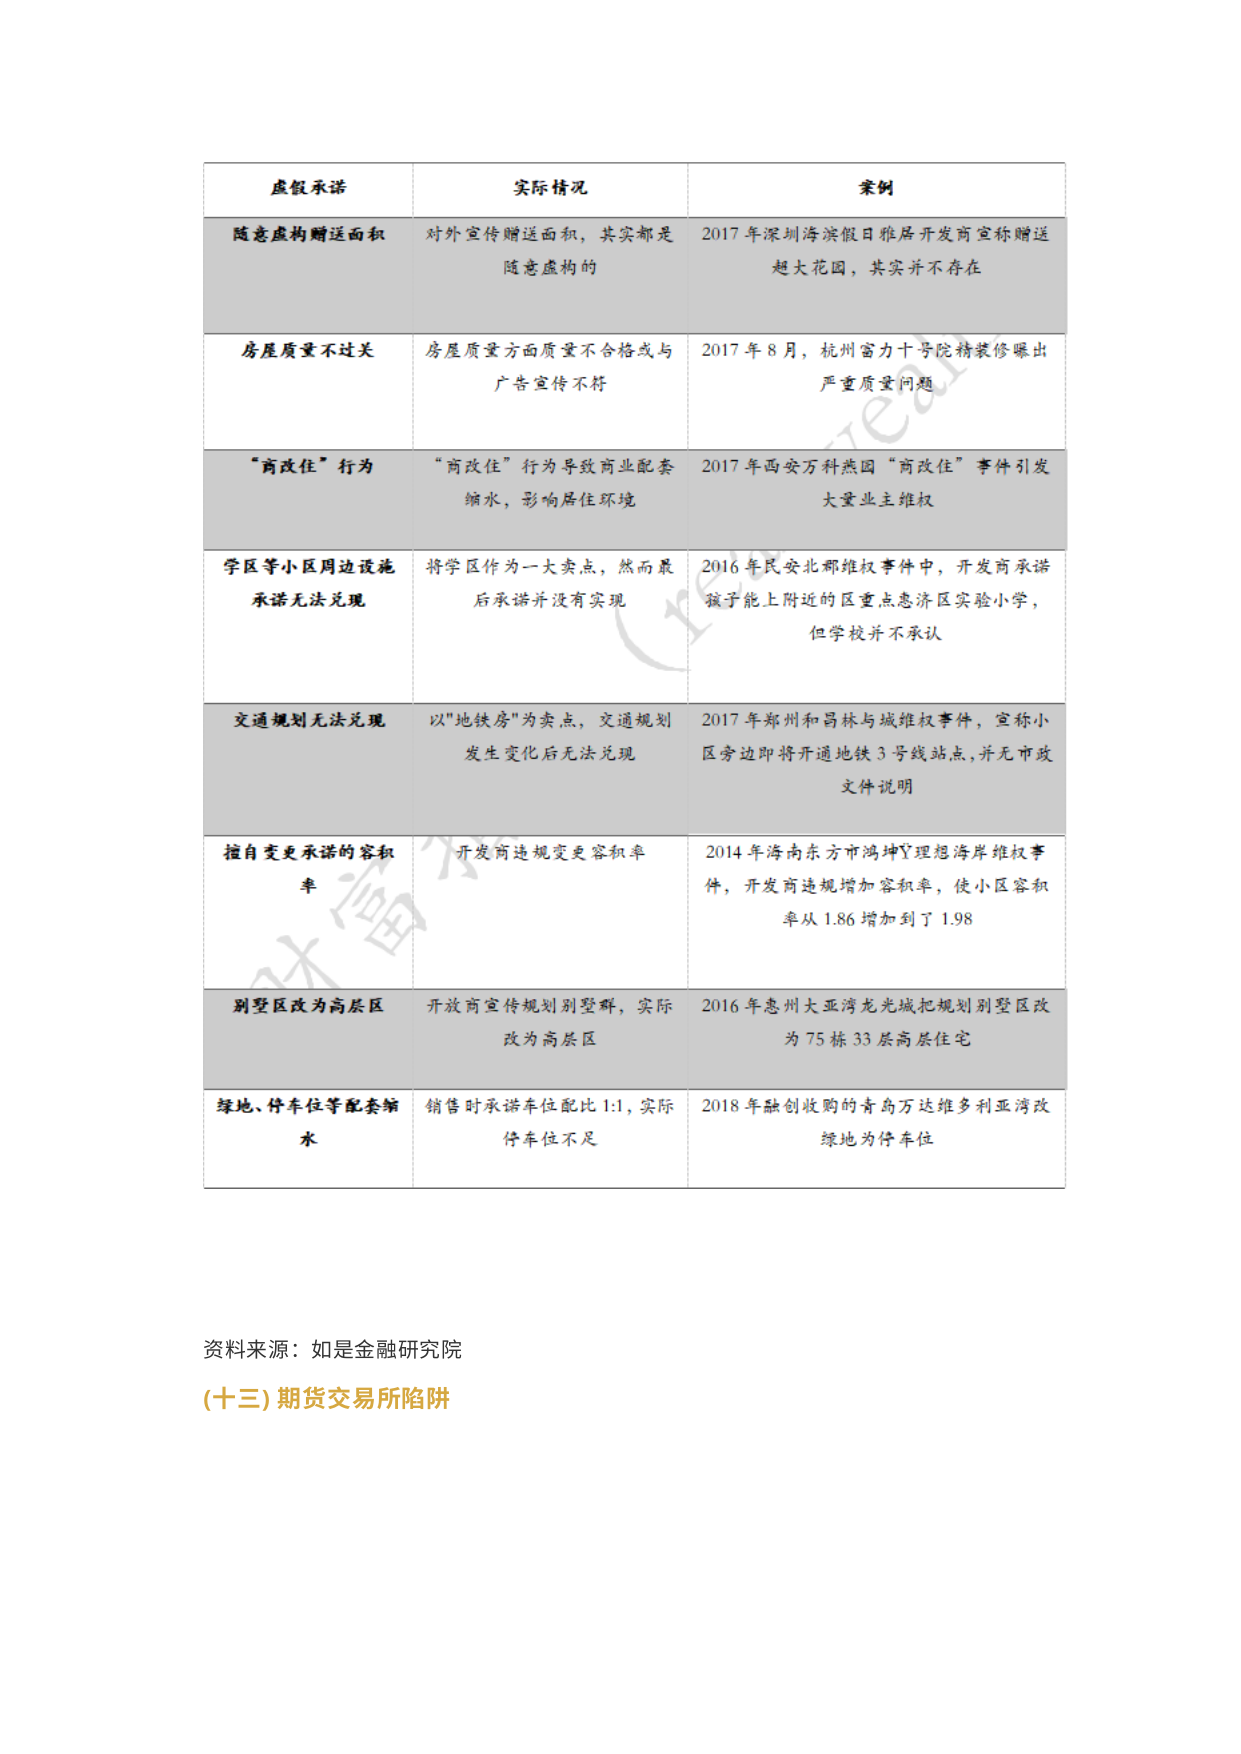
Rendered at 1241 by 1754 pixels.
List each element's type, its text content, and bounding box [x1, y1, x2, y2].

picture [203, 162, 1069, 1189]
text 资料来源：如是金融研究院 [203, 1332, 1037, 1364]
subtitle (十三) 期货交易所陷阱 [203, 1364, 1037, 1429]
